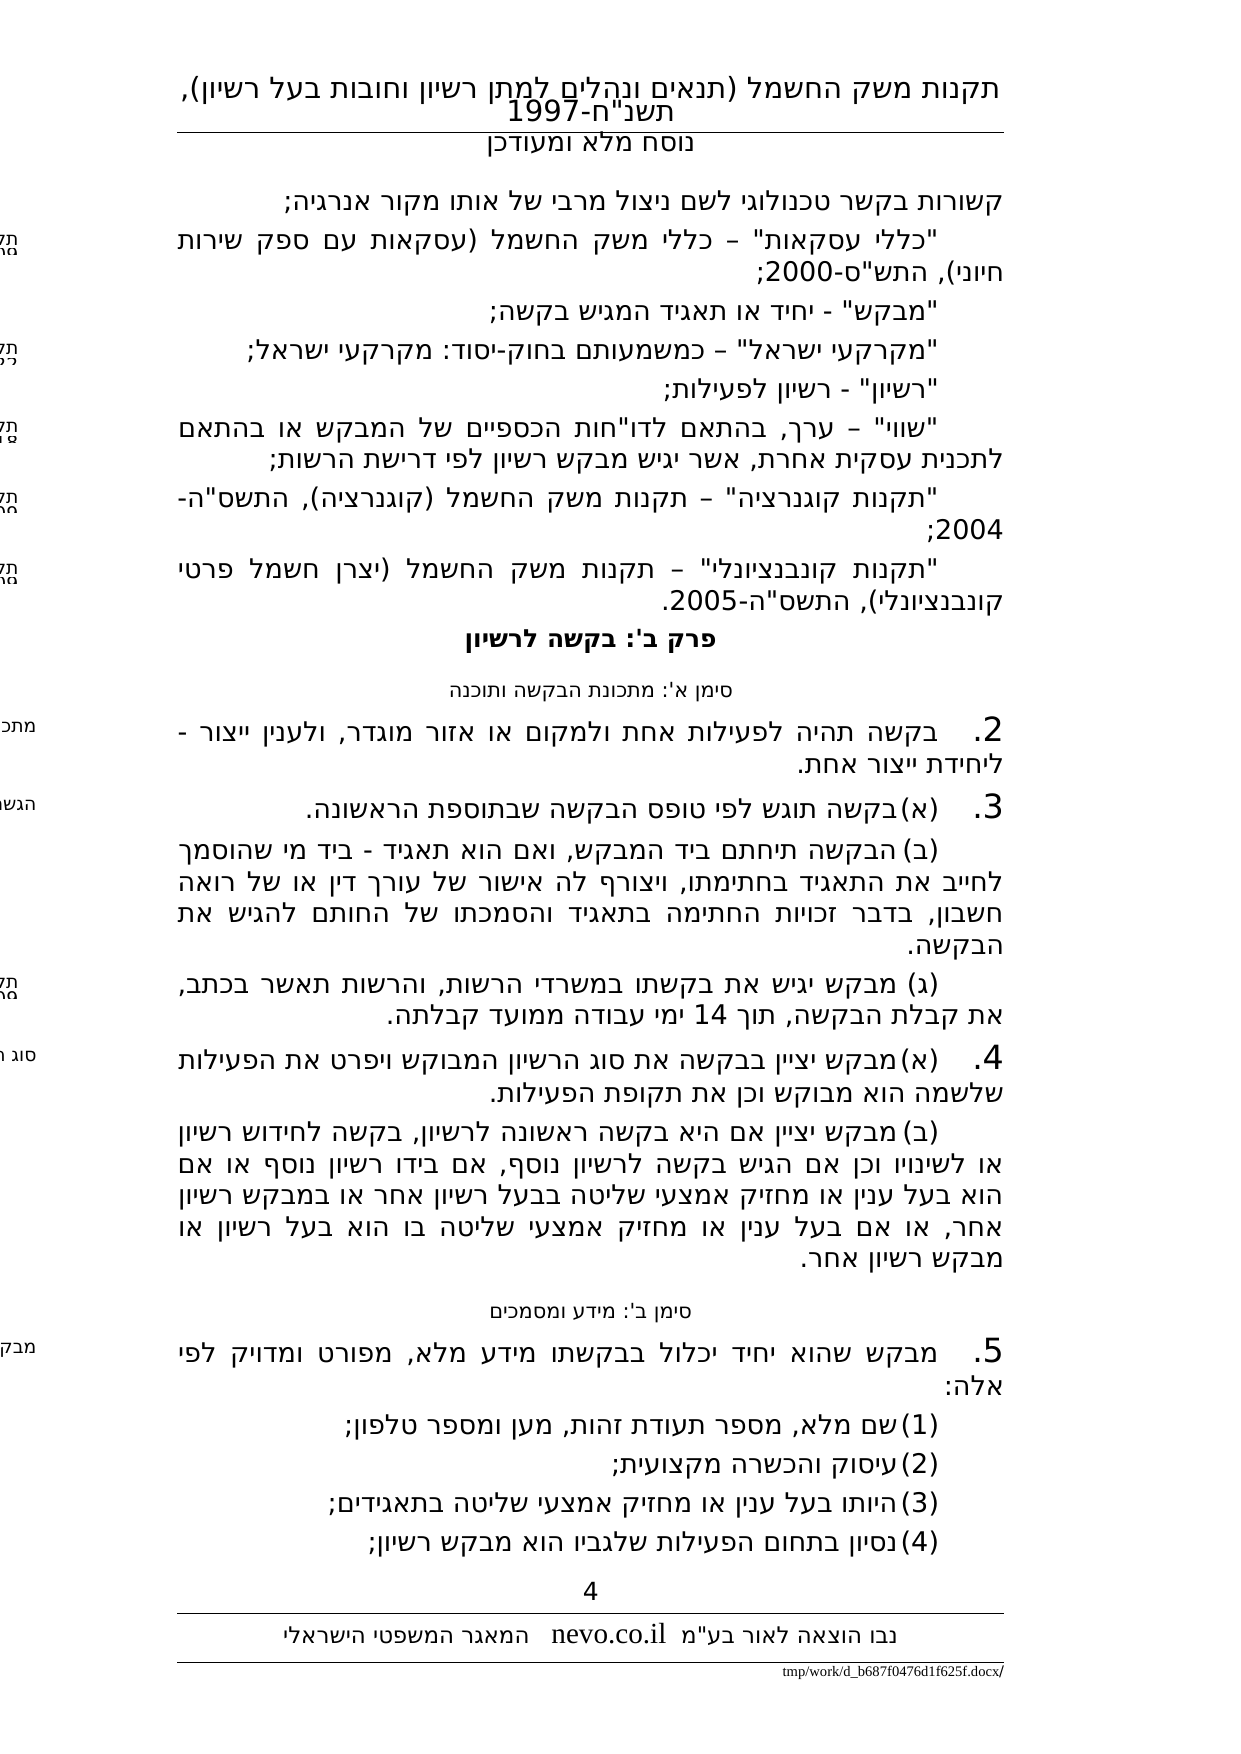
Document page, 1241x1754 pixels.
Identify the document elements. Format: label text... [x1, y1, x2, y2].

text "רשיון" - רשיון לפעילות; [177, 373, 1004, 405]
text 5. מבקש שהוא יחיד יכלול בבקשתו מידע מלא, מפורט ומדויק לפי אלה: [177, 1331, 1004, 1402]
text (2) עיסוק והכשרה מקצועית; [177, 1448, 939, 1480]
text "שווי" – ערך, בהתאם לדו"חות הכספיים של המבקש או בהתאם לתכנית עסקית אחרת, אשר יגיש מבקש רשיון לפי דרישת הרשות; [177, 412, 1004, 475]
text (ב) מבקש יציין אם היא בקשה ראשונה לרשיון, בקשה לחידוש רשיון או לשינויו וכן אם הגיש בקשה לרשיון נוסף, אם בידו רשיון נוסף או אם הוא בעל ענין או מחזיק אמצעי שליטה בבעל רשיון אחר או במבקש רשיון אחר, או אם בעל ענין או מחזיק אמצעי שליטה בו הוא בעל רשיון או מבקש רשיון אחר. [177, 1117, 1004, 1274]
text "תקנות קוגנרציה" – תקנות משק החשמל (קוגנרציה), התשס"ה-2004; [177, 483, 1004, 546]
text 4. (א) מבקש יציין בבקשה את סוג הרשיון המבוקש ויפרט את הפעילות שלשמה הוא מבוקש וכן את תקופת הפעילות. [177, 1039, 1004, 1109]
text (4) נסיון בתחום הפעילות שלגביו הוא מבקש רשיון; [177, 1526, 939, 1558]
text פרק ב': בקשה לרשיון [177, 624, 1004, 653]
text (ג) מבקש יגיש את בקשתו במשרדי הרשות, והרשות תאשר בכתב, את קבלת הבקשה, תוך 14 ימי עבודה ממועד קבלתה. [177, 968, 1004, 1031]
text (ב) הבקשה תיחתם ביד המבקש, ואם הוא תאגיד - ביד מי שהוסמך לחייב את התאגיד בחתימתו, ויצורף לה אישור של עורך דין או של רואה חשבון, בדבר זכויות החתימה בתאגיד והסמכתו של החותם להגיש את הבקשה. [177, 834, 1004, 961]
text "מקרקעי ישראל" – כמשמעותם בחוק-יסוד: מקרקעי ישראל; [177, 334, 1004, 366]
text "תקנות קונבנציונלי" – תקנות משק החשמל (יצרן חשמל פרטי קונבנציונלי), התשס"ה-2005. [177, 553, 1004, 617]
text סימן א': מתכונת הבקשה ותוכנה [177, 678, 1004, 702]
text "כללי עסקאות" – כללי משק החשמל (עסקאות עם ספק שירות חיוני), התש"ס-2000; [177, 224, 1004, 287]
text 3. (א) בקשה תוגש לפי טופס הבקשה שבתוספת הראשונה. [177, 788, 1004, 827]
text (3) היותו בעל ענין או מחזיק אמצעי שליטה בתאגידים; [177, 1487, 939, 1519]
text "מבקש" - יחיד או תאגיד המגיש בקשה; [177, 295, 1004, 327]
text (1) שם מלא, מספר תעודת זהות, מען ומספר טלפון; [177, 1409, 939, 1441]
text "יחידת ייצור" – מערכת טכנית המיועדת להמרת אנרגיה ממקור כלשהו לאנרגיה חשמלית או לאנרגיה חשמלית ותרמית שימושית או לאנרגיה חשמלית ומכנית שימושית; אפשר שיחידת ייצור תכלול יותר ממחולל (גנרטור) אחד, אם מערכות הנעת המחוללים (גנרטורים) קשורות בקשר טכנולוגי לשם ניצול מרבי של אותו מקור אנרגיה; [177, 185, 1004, 217]
text סימן ב': מידע ומסמכים [177, 1299, 1004, 1324]
text 2. בקשה תהיה לפעילות אחת ולמקום או אזור מוגדר, ולענין ייצור - ליחידת ייצור אחת. [177, 710, 1004, 780]
